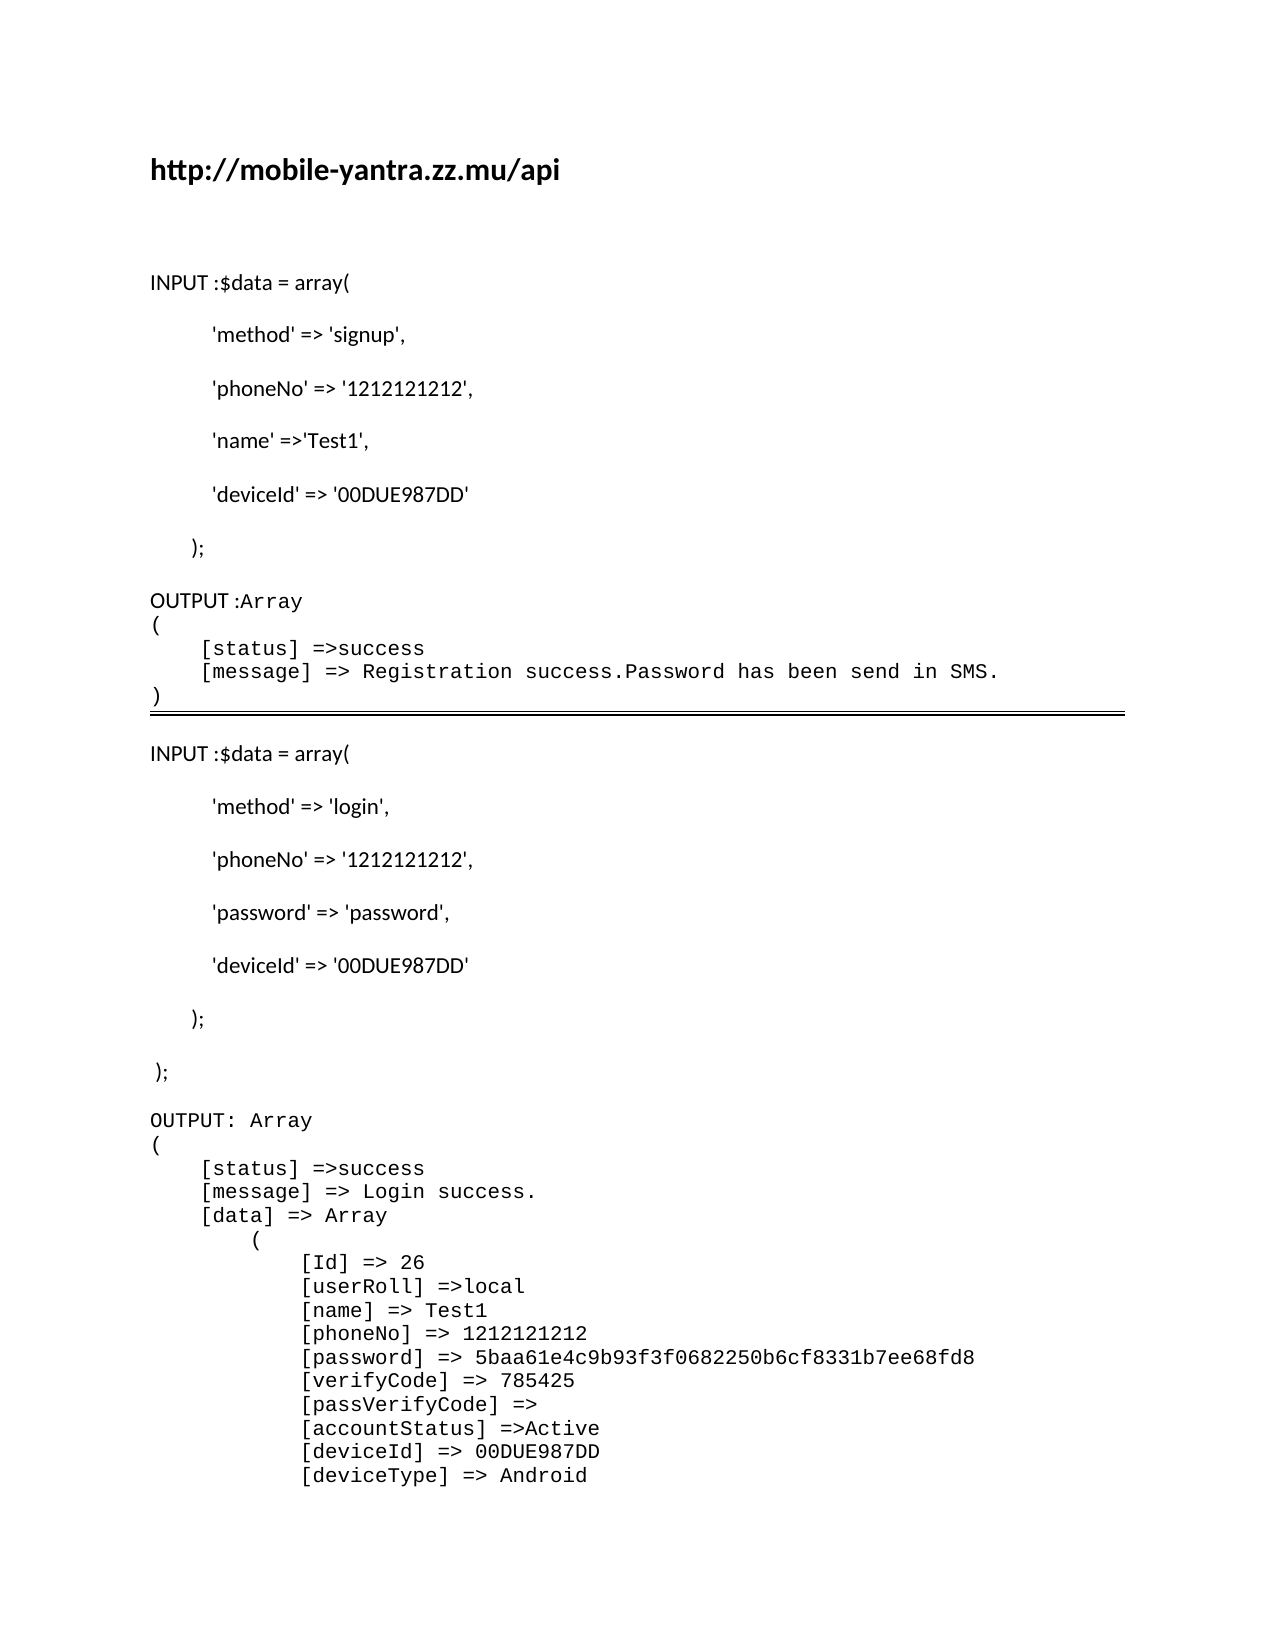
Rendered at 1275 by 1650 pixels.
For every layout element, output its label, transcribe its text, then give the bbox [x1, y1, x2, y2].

text http://mobile-yantra.zz.mu/api [150, 150, 1125, 188]
text ( [150, 1134, 1125, 1158]
text ); [150, 1004, 1125, 1032]
text 'phoneNo' => '1212121212', [150, 845, 1125, 873]
text OUTPUT: Array [150, 1110, 1125, 1134]
text [status] =>success [150, 638, 1125, 662]
text [password] => 5baa61e4c9b93f3f0682250b6cf8331b7ee68fd8 [150, 1347, 1125, 1371]
text 'phoneNo' => '1212121212', [150, 374, 1125, 402]
text [status] =>success [150, 1158, 1125, 1181]
text OUTPUT :Array [150, 586, 1125, 614]
text ); [150, 533, 1125, 561]
text ( [150, 614, 1125, 638]
text INPUT :$data = array( [150, 268, 1125, 296]
text [deviceType] => Android [150, 1465, 1125, 1489]
text [deviceId] => 00DUE987DD [150, 1441, 1125, 1465]
text 'password' => 'password', [150, 898, 1125, 926]
text 'name' =>'Test1', [150, 427, 1125, 455]
text ) [150, 685, 1125, 711]
text 'method' => 'signup', [150, 321, 1125, 349]
text [data] => Array [150, 1205, 1125, 1229]
text [name] => Test1 [150, 1299, 1125, 1323]
text ( [150, 1229, 1125, 1252]
text [Id] => 26 [150, 1252, 1125, 1276]
text [userRoll] =>local [150, 1276, 1125, 1299]
text ); [150, 1057, 1125, 1085]
text [passVerifyCode] => [150, 1394, 1125, 1418]
text [phoneNo] => 1212121212 [150, 1323, 1125, 1347]
text 'method' => 'login', [150, 792, 1125, 820]
text 'deviceId' => '00DUE987DD' [150, 951, 1125, 979]
text [verifyCode] => 785425 [150, 1371, 1125, 1394]
text INPUT :$data = array( [150, 739, 1125, 767]
text 'deviceId' => '00DUE987DD' [150, 480, 1125, 508]
text [message] => Login success. [150, 1181, 1125, 1205]
text [accountStatus] =>Active [150, 1418, 1125, 1441]
text [message] => Registration success.Password has been send in SMS. [150, 662, 1125, 685]
